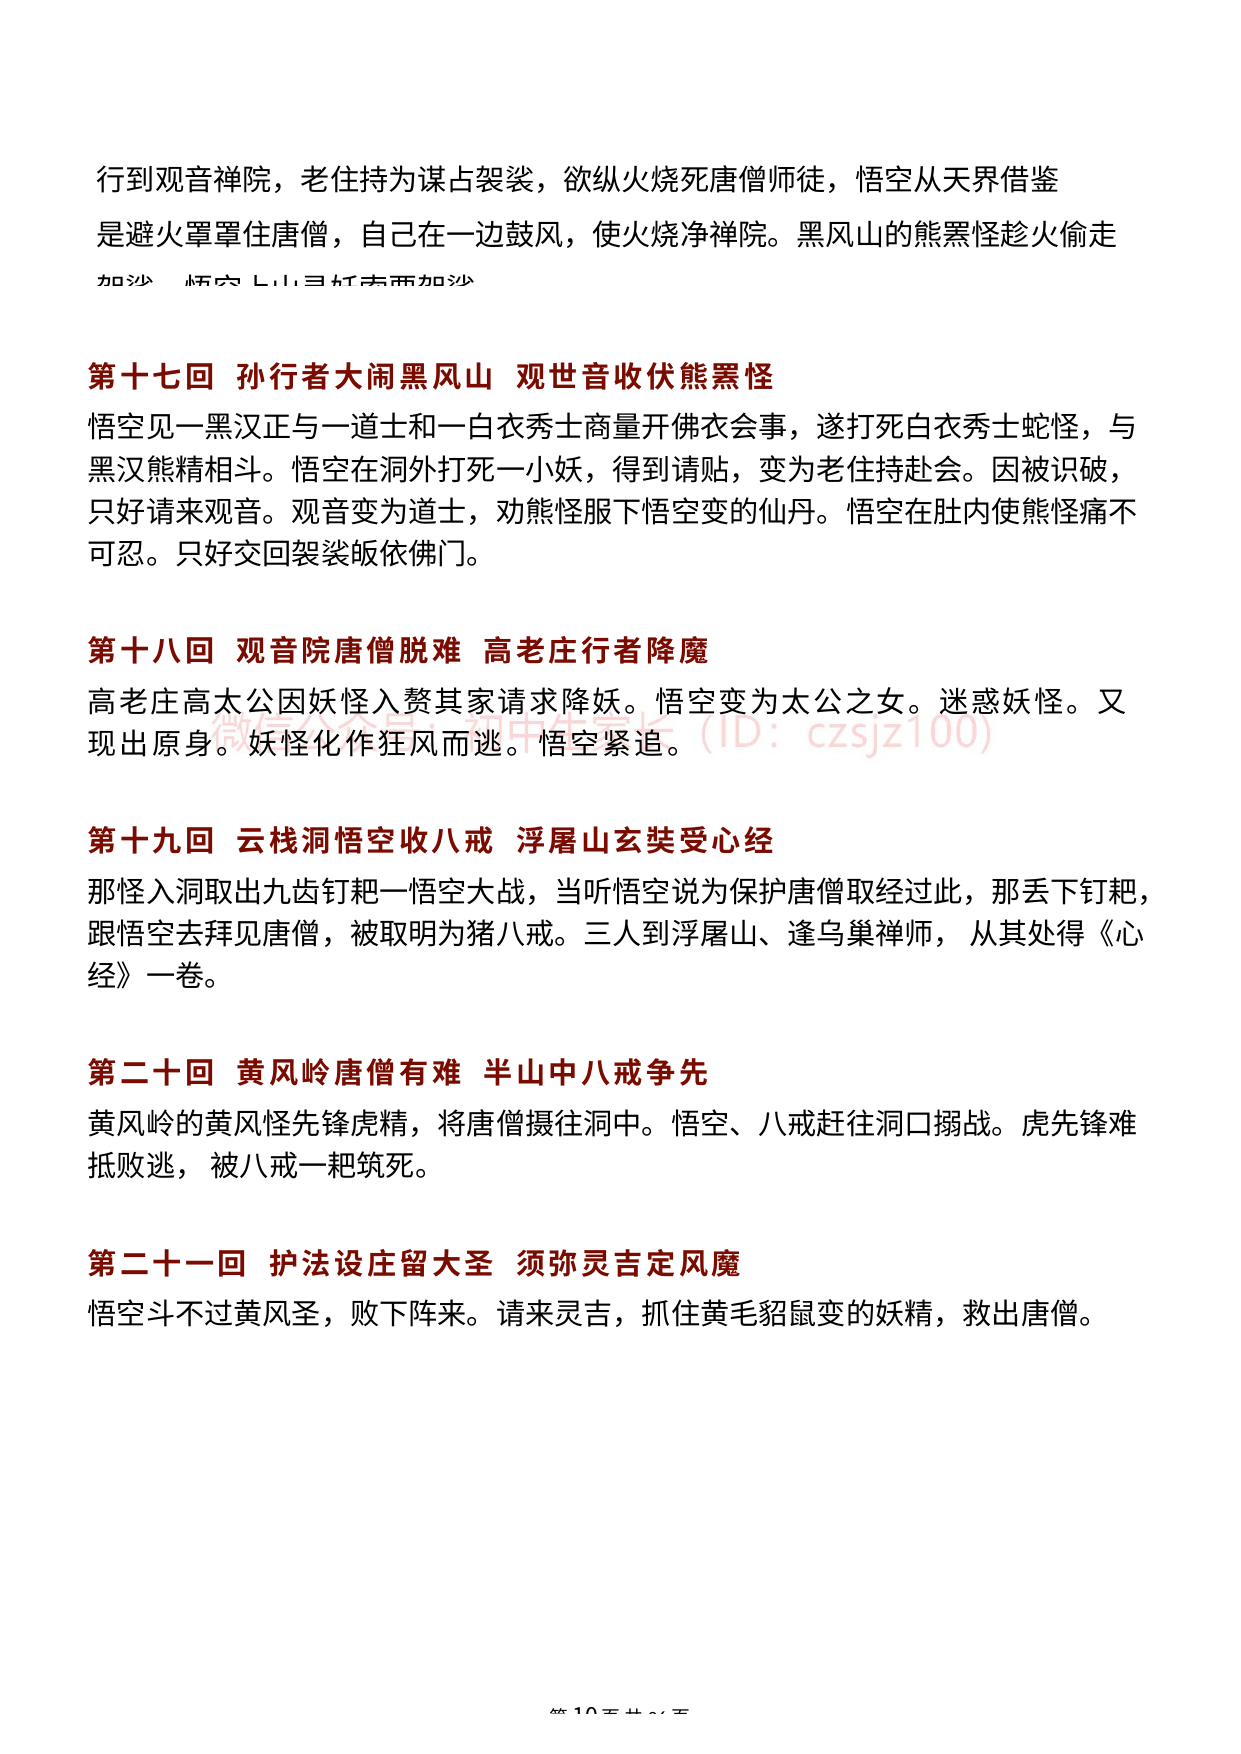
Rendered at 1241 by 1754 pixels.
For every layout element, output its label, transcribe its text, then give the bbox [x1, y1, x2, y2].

subtitle 第十八回 观音院唐僧脱难 高老庄行者降魔 [87, 628, 1178, 670]
text 那怪入洞取出九齿钉耙一悟空大战，当听悟空说为保护唐僧取经过此，那丢下钉耙，跟悟空去拜见唐僧，被取明为猪八戒。三人到浮屠山、逢乌巢禅师， 从其处得《心经》一卷。 [87, 868, 1166, 995]
text 高老庄高太公因妖怪入赘其家请求降妖。悟空变为太公之女。迷惑妖怪。又现出原身。妖怪化作狂风而逃。悟空紧追。 [87, 678, 1149, 763]
subtitle 第二十一回 护法设庄留大圣 须弥灵吉定风魔 [87, 1240, 1178, 1283]
text 第十七回 孙行者大闹黑风山 观世音收伏熊罴怪 [87, 353, 1178, 396]
text 悟空见一黑汉正与一道士和一白衣秀士商量开佛衣会事，遂打死白衣秀士蛇怪，与黑汉熊精相斗。悟空在洞外打死一小妖，得到请贴，变为老住持赴会。因被识破，只好请来观音。观音变为道士，劝熊怪服下悟空变的仙丹。悟空在肚内使熊怪痛不可忍。只好交回袈裟皈依佛门。 [87, 404, 1166, 573]
subtitle 第十九回 云栈洞悟空收八戒 浮屠山玄奘受心经 [87, 818, 1178, 860]
text 悟空斗不过黄风圣，败下阵来。请来灵吉，抓住黄毛貂鼠变的妖精，救出唐僧。 [87, 1291, 1149, 1333]
subtitle 第二十回 黄风岭唐僧有难 半山中八戒争先 [87, 1049, 1178, 1092]
text 黄风岭的黄风怪先锋虎精，将唐僧摄往洞中。悟空、八戒赶往洞口搦战。虎先锋难抵败逃， 被八戒一耙筑死。 [87, 1100, 1149, 1185]
